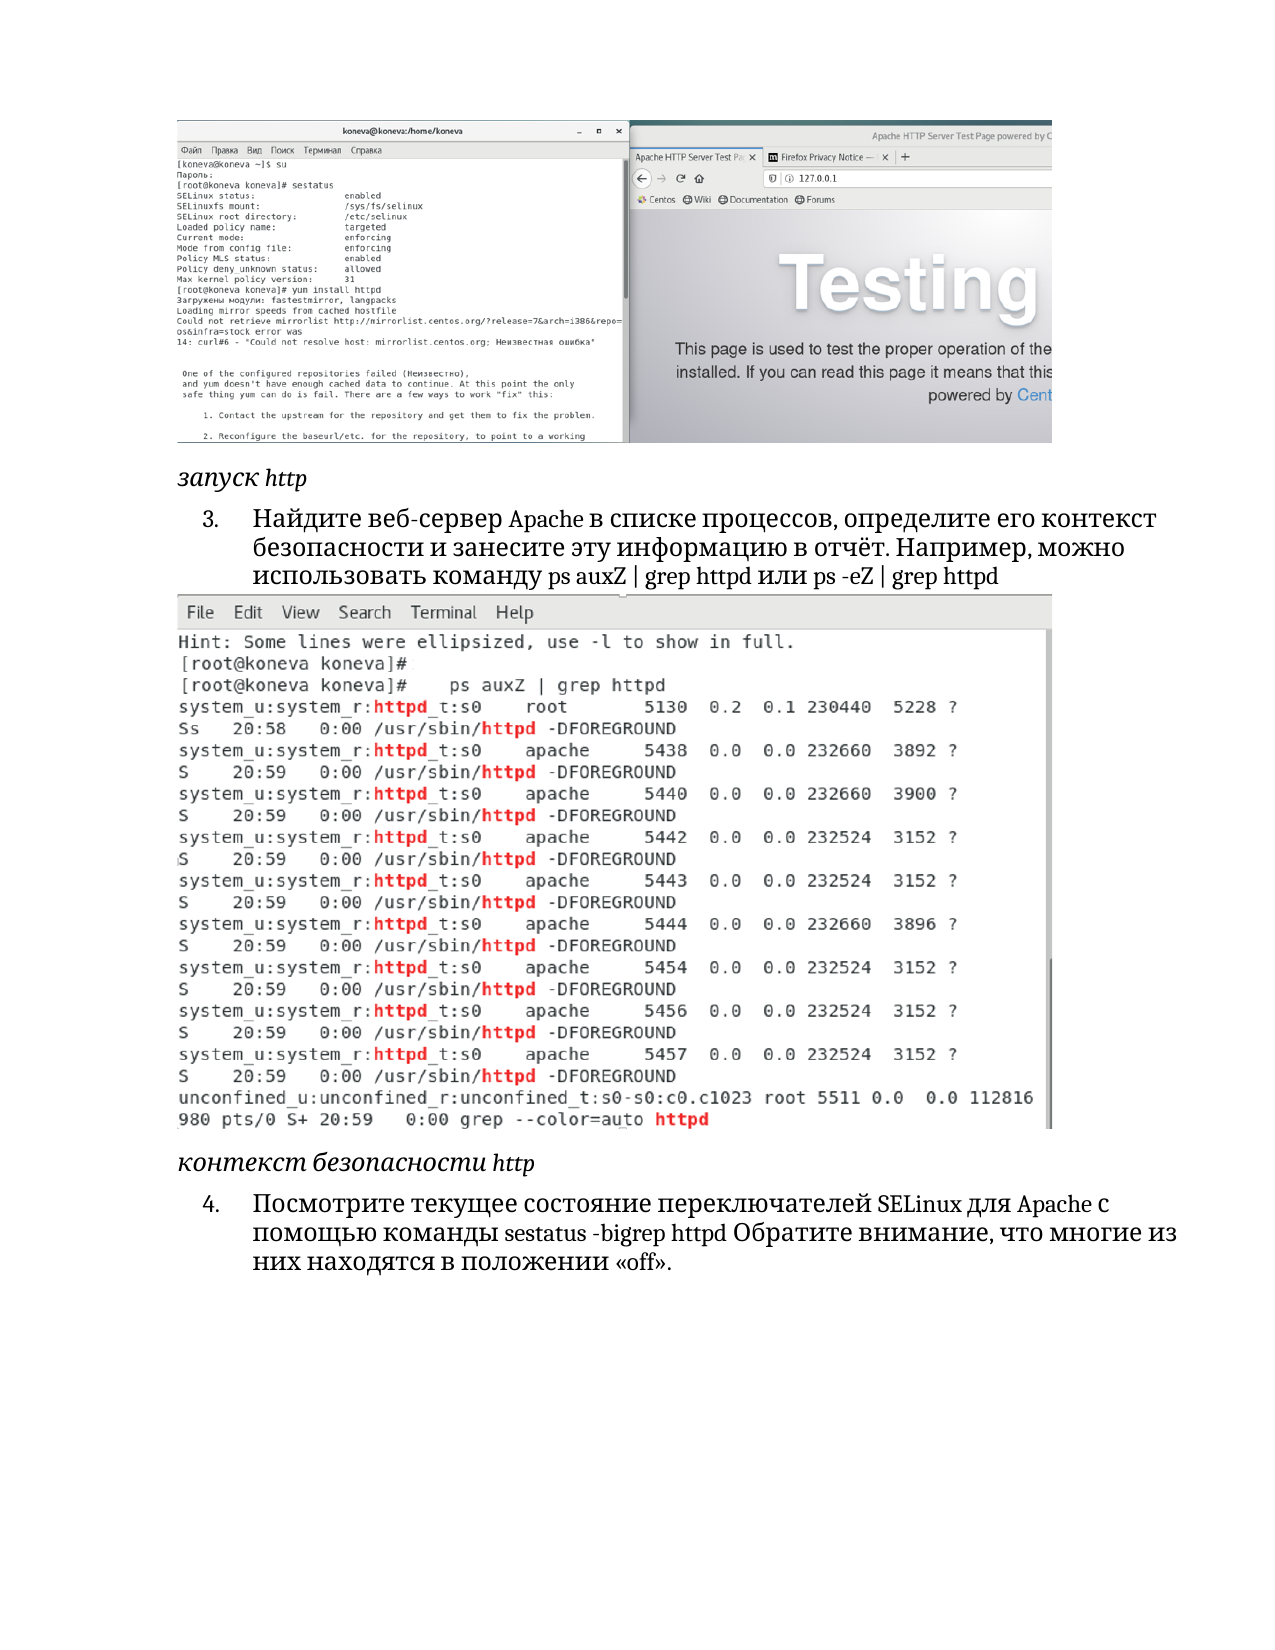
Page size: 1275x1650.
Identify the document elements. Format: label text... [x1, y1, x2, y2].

picture [177, 594, 1053, 1129]
list Найдите веб-сервер Apache в списке процессов, определите его контекст безопасности и занесите эту информацию в отчёт. Например, можно использовать команду ps auxZ | grep httpd или ps -eZ | grep httpd [202, 505, 1186, 591]
list Посмотрите текущее состояние переключателей SELinux для Apache с помощью команды sestatus -bigrep httpd Обратите внимание, что многие из них находятся в положении «off». [202, 1190, 1186, 1276]
picture [177, 118, 1053, 443]
text запуск http [177, 463, 1186, 492]
text контекст безопасности http [177, 1149, 1186, 1178]
